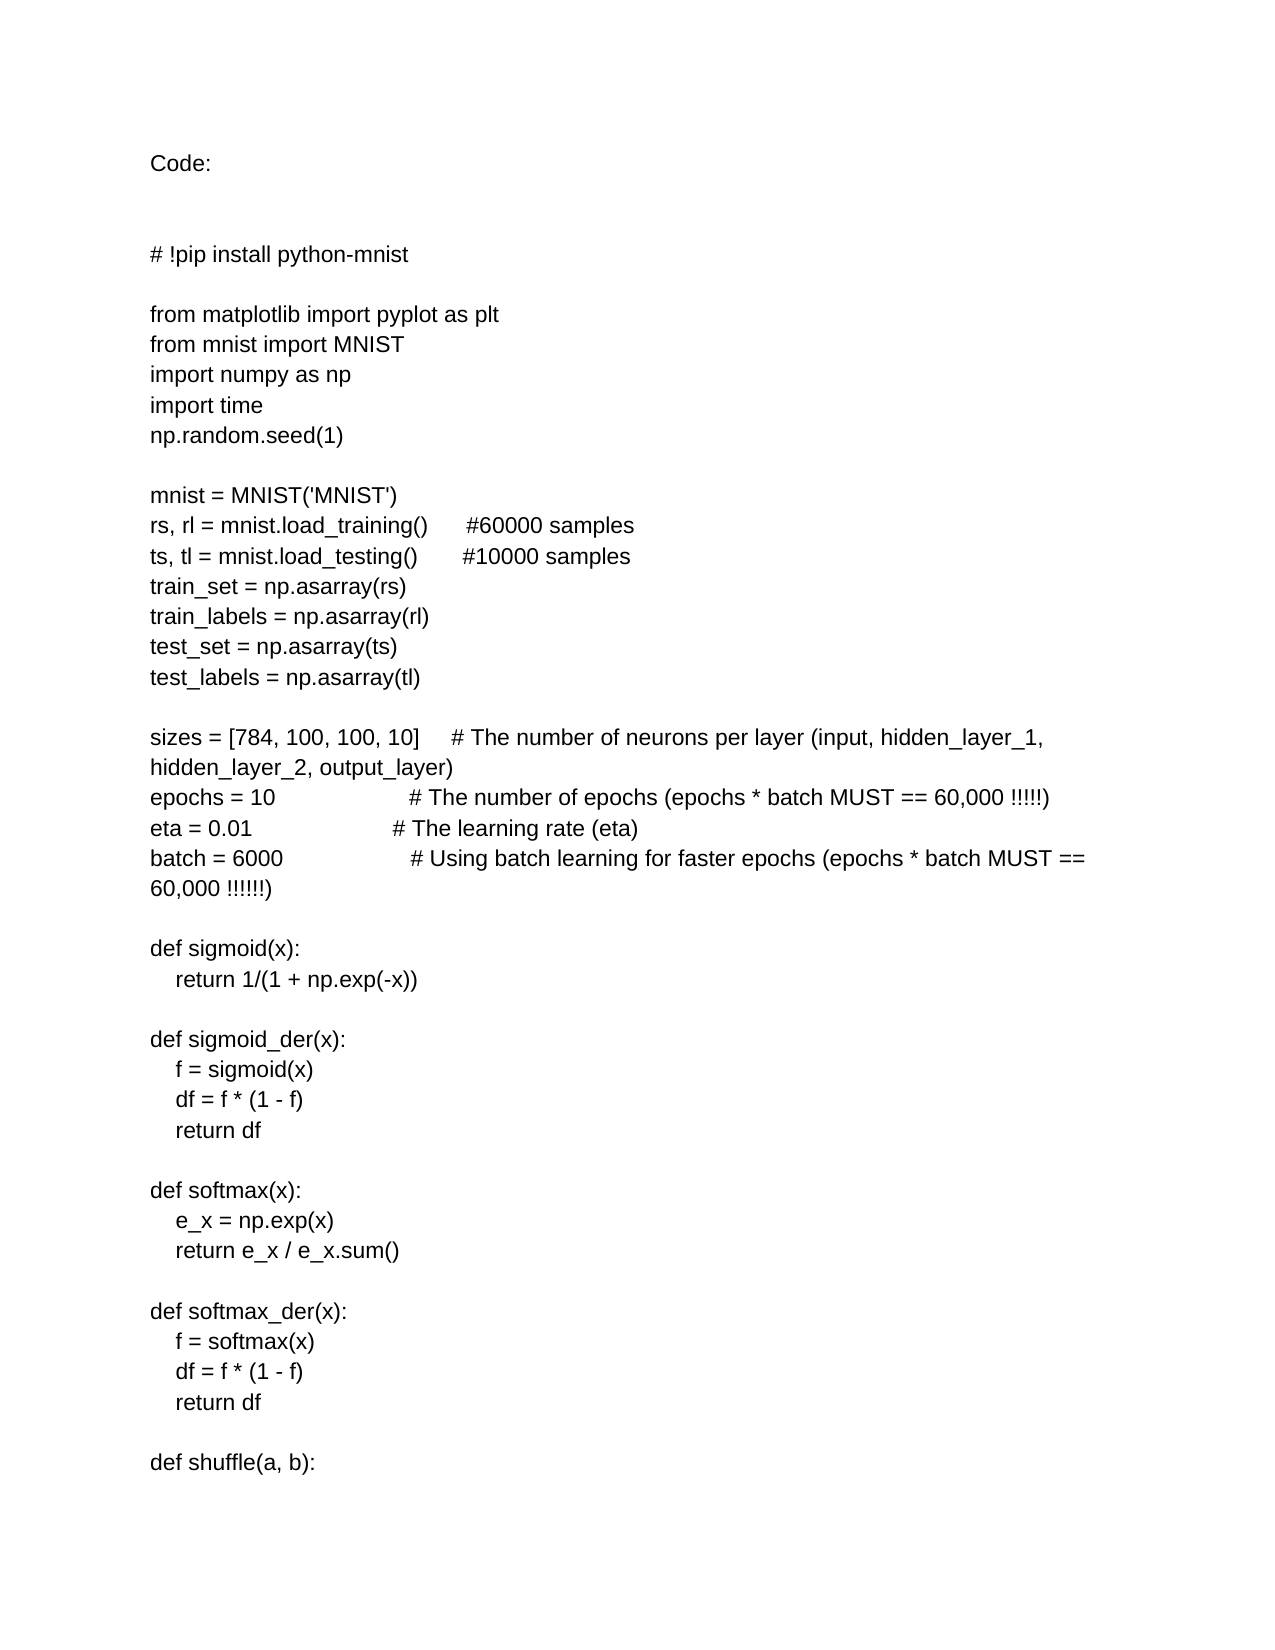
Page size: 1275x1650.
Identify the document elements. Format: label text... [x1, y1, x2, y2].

text np.random.seed(1) [150, 422, 1125, 448]
text from matplotlib import pyplot as plt [150, 301, 1125, 327]
text def shuffle(a, b): [150, 1449, 1125, 1475]
text batch = 6000 # Using batch learning for faster epochs (epochs * batch MUST == 60,000 !!!!!!) [150, 845, 1125, 901]
text return 1/(1 + np.exp(-x)) [150, 966, 1125, 992]
text def softmax(x): [150, 1177, 1125, 1203]
text sizes = [784, 100, 100, 10] # The number of neurons per layer (input, hidden_layer_1, hidden_layer_2, output_layer) [150, 724, 1125, 781]
text mnist = MNIST('MNIST') [150, 482, 1125, 509]
text def sigmoid_der(x): [150, 1026, 1125, 1052]
text from mnist import MNIST [150, 331, 1125, 358]
text def softmax_der(x): [150, 1298, 1125, 1324]
text eta = 0.01 # The learning rate (eta) [150, 814, 1125, 841]
text test_labels = np.asarray(tl) [150, 663, 1125, 690]
text import numpy as np [150, 361, 1125, 388]
text train_labels = np.asarray(rl) [150, 603, 1125, 629]
text ts, tl = mnist.load_testing() #10000 samples [150, 543, 1125, 569]
text f = sigmoid(x) [150, 1056, 1125, 1083]
text import time [150, 392, 1125, 418]
text epochs = 10 # The number of epochs (epochs * batch MUST == 60,000 !!!!!) [150, 784, 1125, 811]
text return df [150, 1117, 1125, 1143]
text df = f * (1 - f) [150, 1358, 1125, 1385]
text return e_x / e_x.sum() [150, 1237, 1125, 1264]
text df = f * (1 - f) [150, 1086, 1125, 1113]
text def sigmoid(x): [150, 935, 1125, 962]
text rs, rl = mnist.load_training() #60000 samples [150, 512, 1125, 539]
text f = softmax(x) [150, 1328, 1125, 1354]
text e_x = np.exp(x) [150, 1207, 1125, 1234]
text test_set = np.asarray(ts) [150, 633, 1125, 660]
text return df [150, 1388, 1125, 1415]
text Code: [150, 150, 1125, 176]
text train_set = np.asarray(rs) [150, 573, 1125, 599]
text # !pip install python-mnist [150, 241, 1125, 267]
